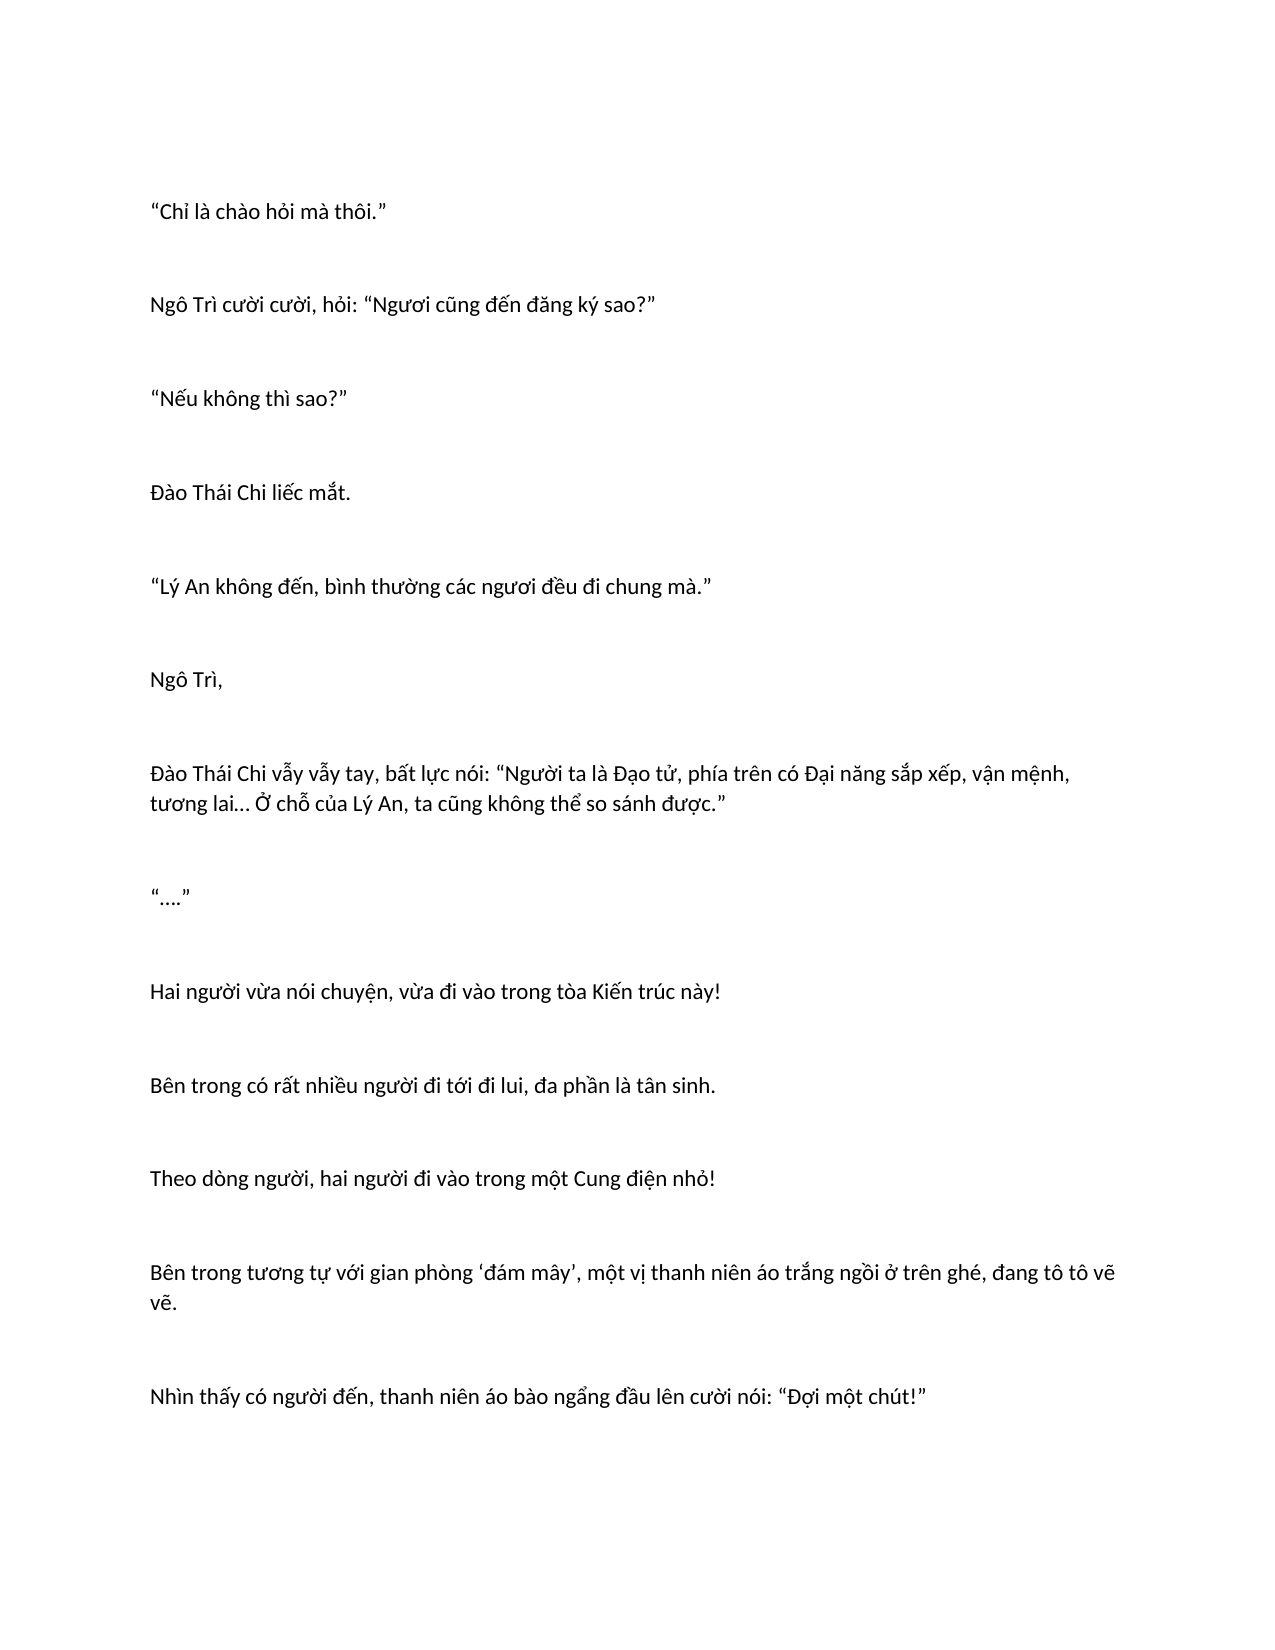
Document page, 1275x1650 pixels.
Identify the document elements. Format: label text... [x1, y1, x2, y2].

text “….” [150, 883, 1125, 911]
text Ngô Trì, [150, 666, 1125, 694]
text “Nếu không thì sao?” [150, 384, 1125, 412]
text Nhìn thấy có người đến, thanh niên áo bào ngẩng đầu lên cười nói: “Đợi một chút!” [150, 1382, 1125, 1410]
text Bên trong tương tự với gian phòng ‘đám mây’, một vị thanh niên áo trắng ngồi ở trên ghé, đang tô tô vẽ vẽ. [150, 1258, 1125, 1317]
text Đào Thái Chi liếc mắt. [150, 478, 1125, 506]
text Đào Thái Chi vẫy vẫy tay, bất lực nói: “Người ta là Đạo tử, phía trên có Đại năng sắp xếp, vận mệnh, tương lai… Ở chỗ của Lý An, ta cũng không thể so sánh được.” [150, 759, 1125, 818]
text Hai người vừa nói chuyện, vừa đi vào trong tòa Kiến trúc này! [150, 977, 1125, 1005]
text Theo dòng người, hai người đi vào trong một Cung điện nhỏ! [150, 1164, 1125, 1193]
text “Lý An không đến, bình thường các ngươi đều đi chung mà.” [150, 572, 1125, 600]
text Bên trong có rất nhiều người đi tới đi lui, đa phần là tân sinh. [150, 1071, 1125, 1099]
text Ngô Trì cười cười, hỏi: “Ngươi cũng đến đăng ký sao?” [150, 291, 1125, 319]
text “Chỉ là chào hỏi mà thôi.” [150, 197, 1125, 225]
